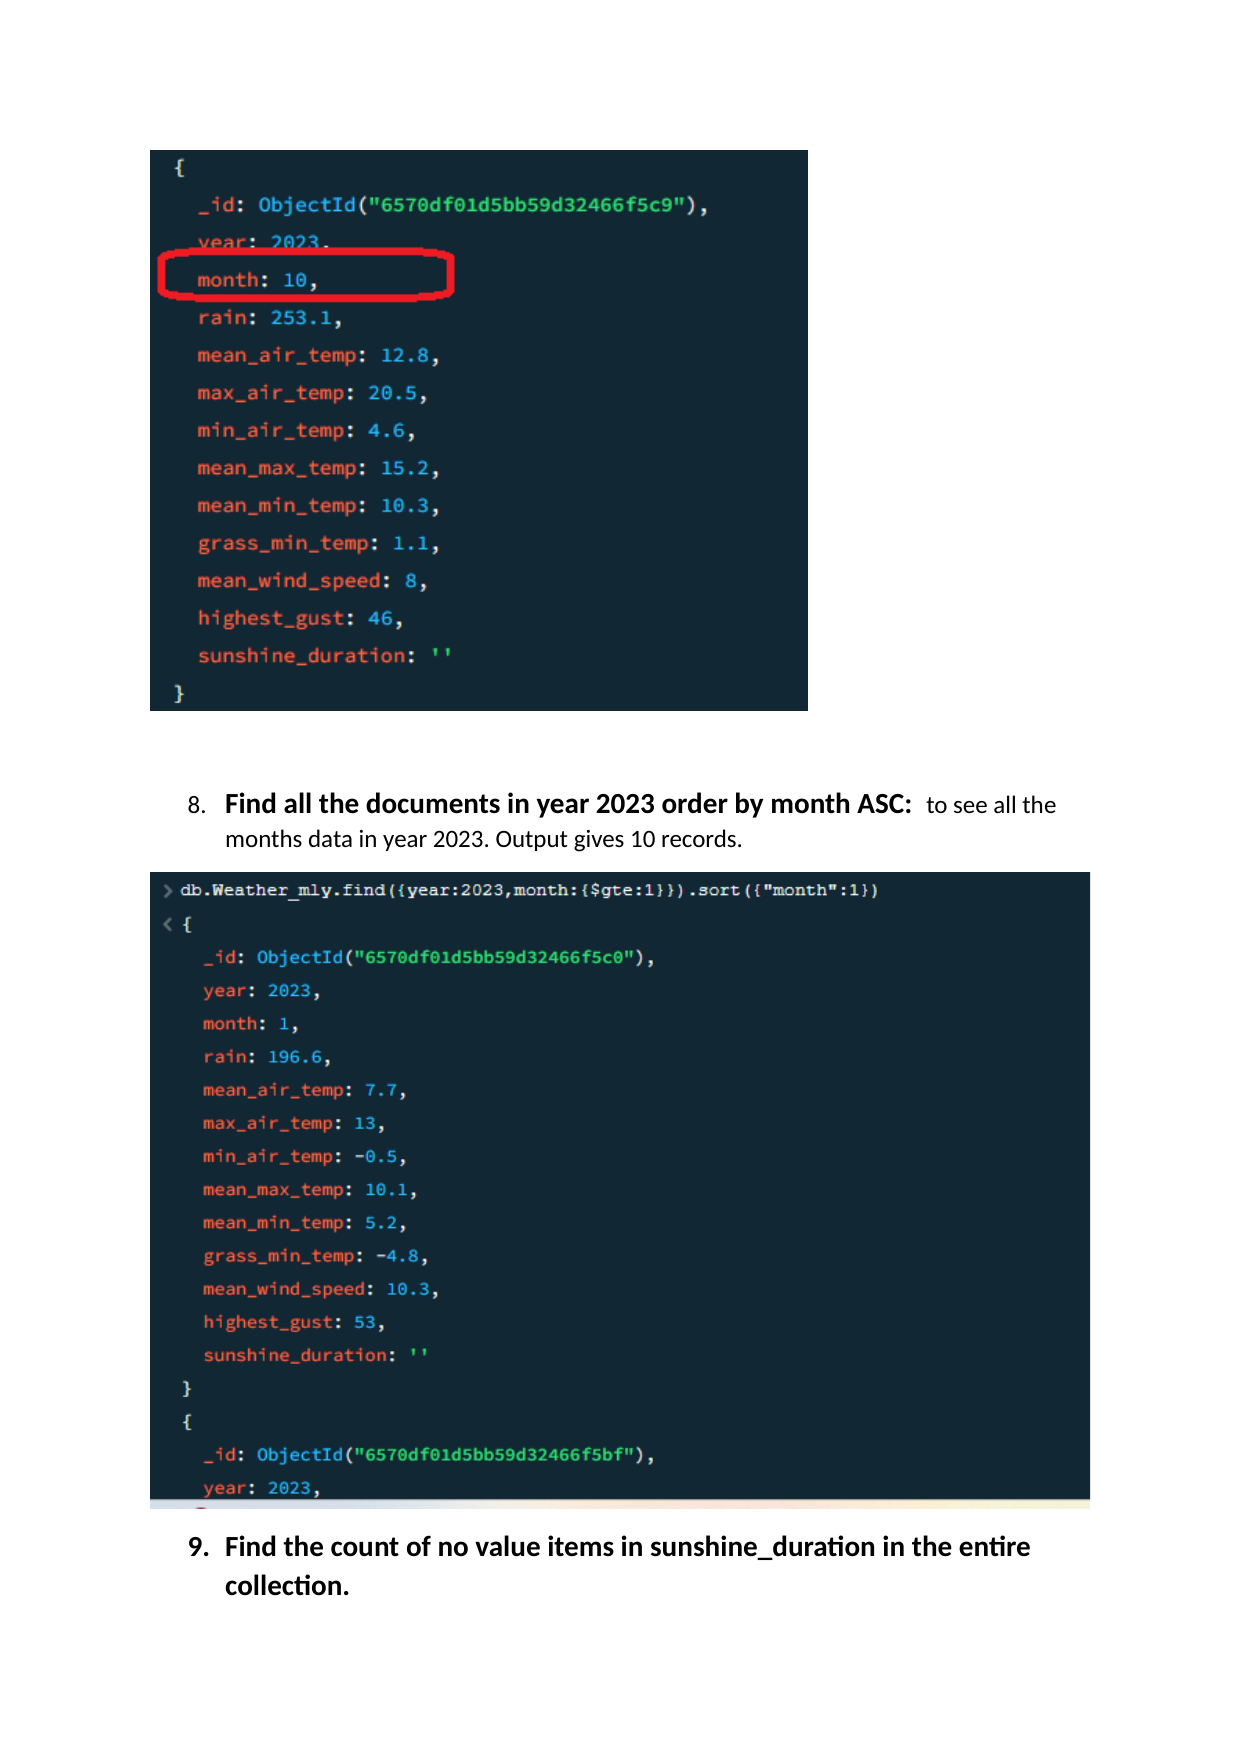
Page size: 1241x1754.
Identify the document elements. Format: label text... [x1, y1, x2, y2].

list Find all the documents in year 2023 order by month ASC: to see all the months data in year 2023. Output gives 10 records. [187, 785, 1090, 853]
list Find the count of no value items in sunshine_duration in the entire collection. [187, 1528, 1090, 1603]
picture [150, 150, 808, 711]
picture [150, 872, 1091, 1509]
